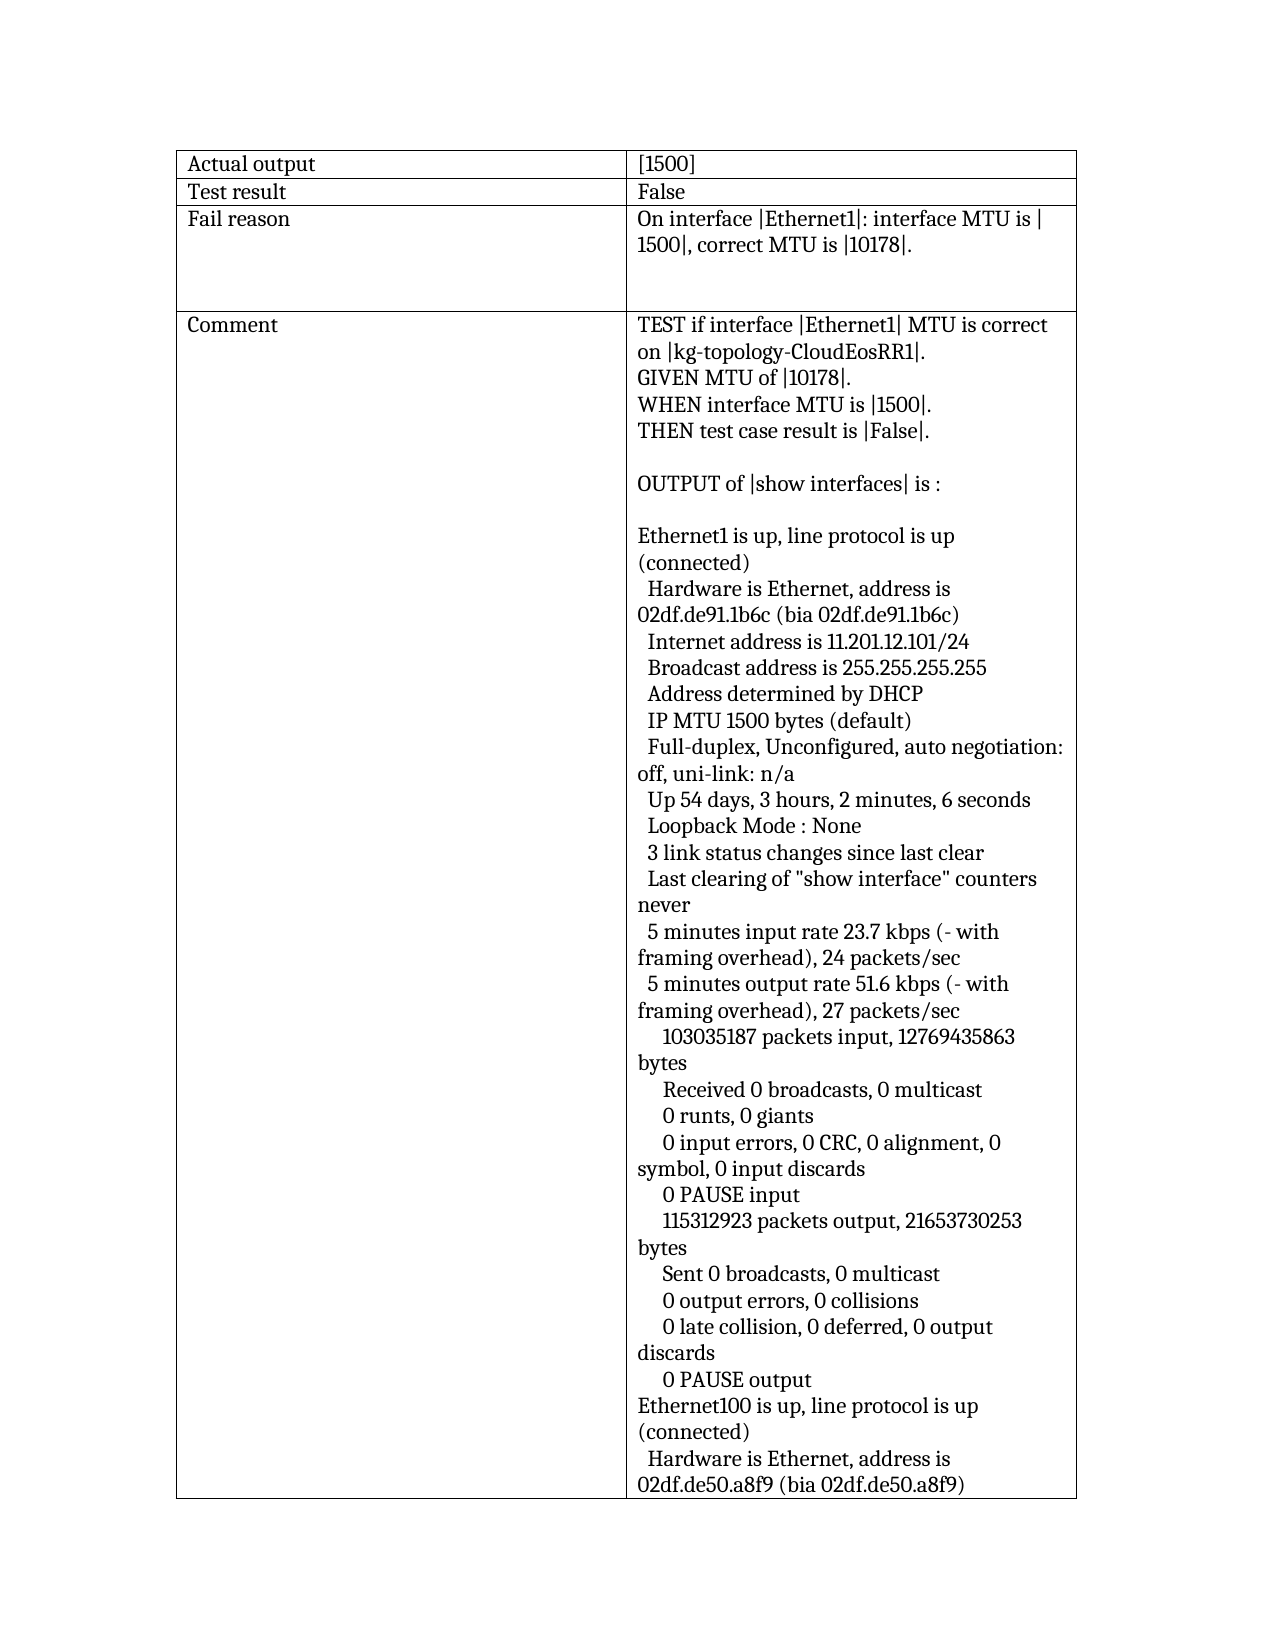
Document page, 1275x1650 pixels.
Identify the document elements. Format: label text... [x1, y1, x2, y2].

table_cell Fail reason [177, 206, 626, 311]
table_cell Comment [177, 312, 626, 1498]
table_cell False [627, 179, 1076, 205]
table_cell Actual output [177, 151, 626, 177]
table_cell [627, 312, 1076, 1498]
table_cell Test result [177, 179, 626, 205]
table_cell On interface |Ethernet1|: interface MTU is |1500|, correct MTU is |10178|. [627, 206, 1076, 311]
table_cell [1500] [627, 151, 1076, 177]
